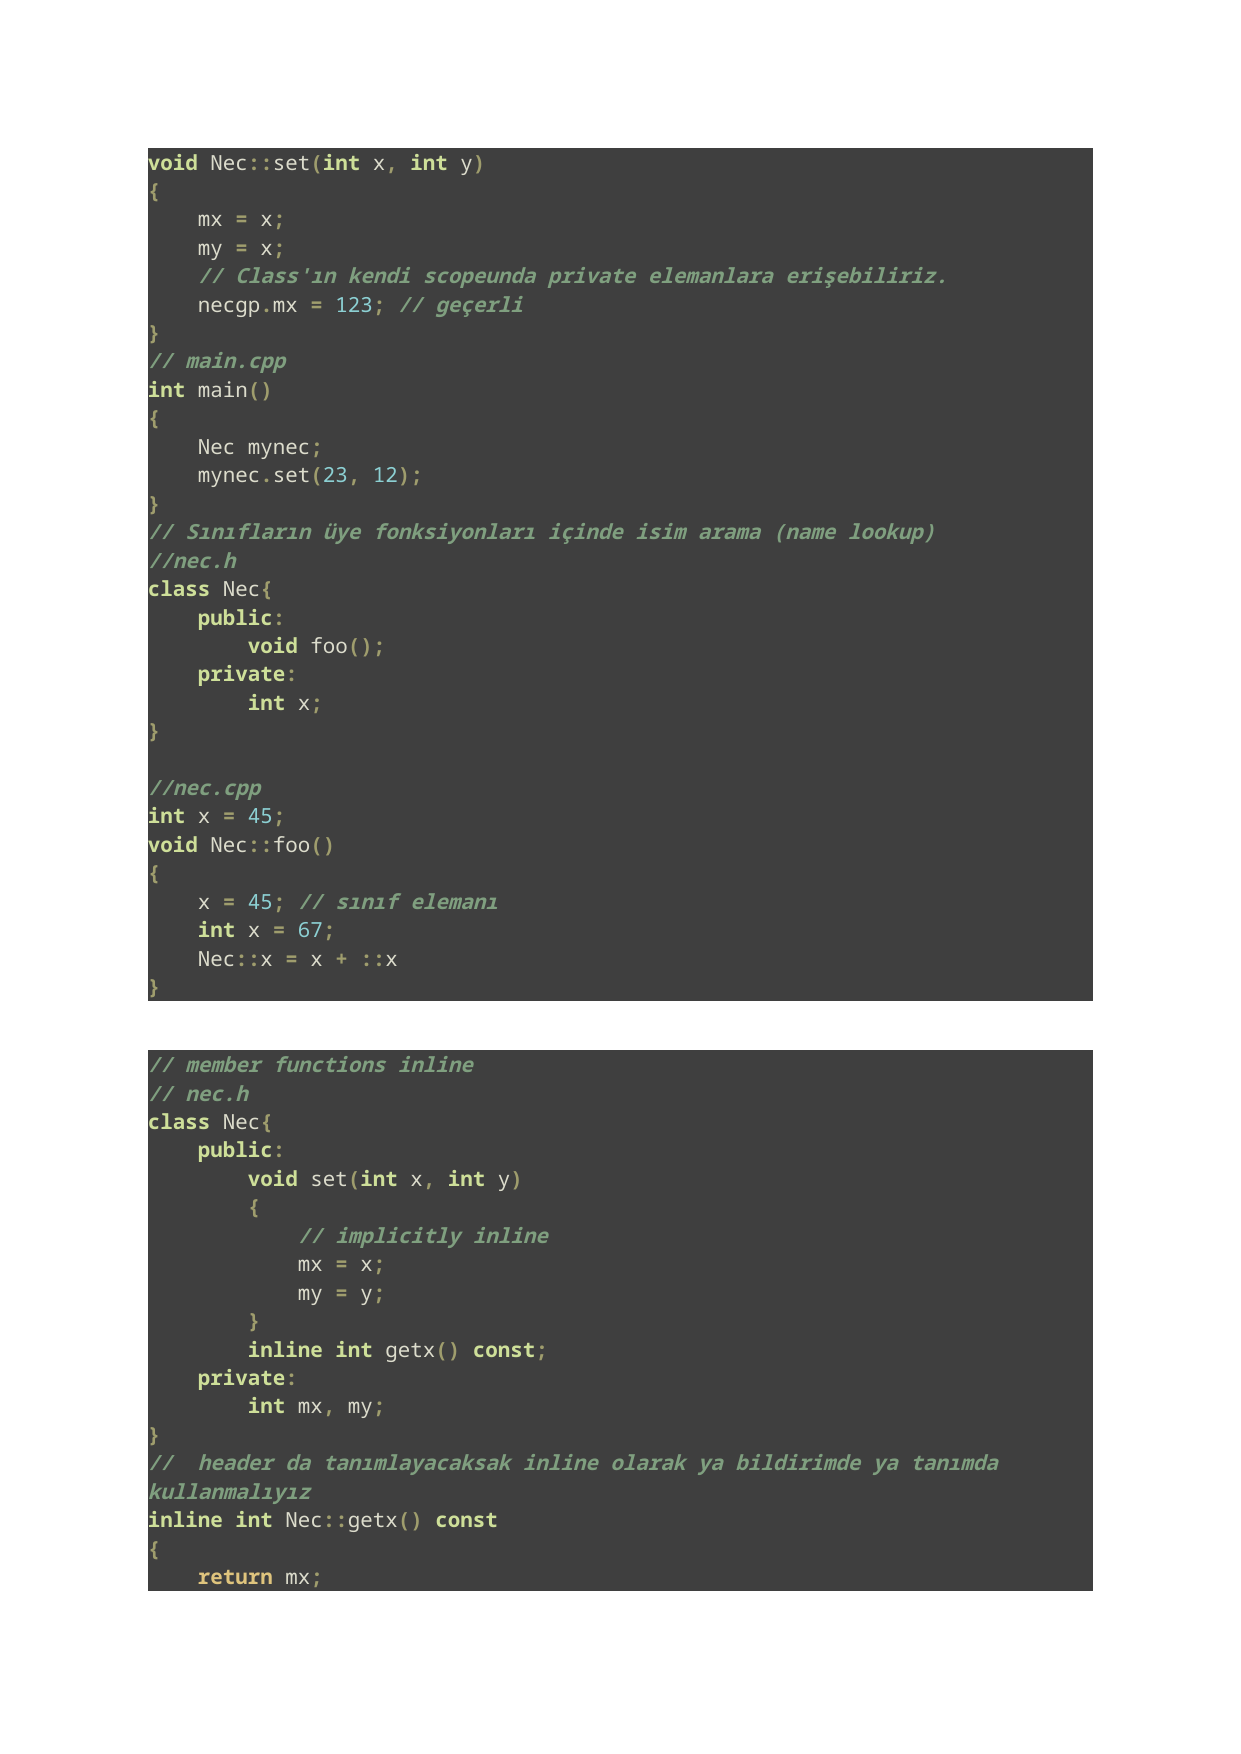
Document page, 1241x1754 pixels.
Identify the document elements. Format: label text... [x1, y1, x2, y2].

text inline int Nec::getx() const [148, 1505, 1093, 1534]
text Nec mynec; [148, 432, 1093, 460]
text Nec::x = x + ::x [148, 944, 1093, 972]
text // implicitly inline [148, 1221, 1093, 1249]
text x = 45; // sınıf elemanı [148, 887, 1093, 915]
text { [148, 176, 1093, 204]
text // Class'ın kendi scopeunda private elemanlara erişebiliriz. [148, 261, 1093, 290]
text { [148, 858, 1093, 887]
text void Nec::foo() [148, 830, 1093, 858]
text int x = 45; [148, 802, 1093, 830]
text int main() [148, 375, 1093, 403]
text // member functions inline [148, 1050, 1093, 1079]
text int x; [148, 688, 1093, 716]
text public: [148, 603, 1093, 631]
text mx = x; [148, 204, 1093, 233]
text void Nec::set(int x, int y) [148, 148, 1093, 176]
text { [148, 1192, 1093, 1221]
text int x = 67; [148, 915, 1093, 944]
text } [148, 716, 1093, 745]
text //nec.cpp [148, 773, 1093, 802]
text public: [148, 1136, 1093, 1164]
text int mx, my; [148, 1392, 1093, 1420]
text void foo(); [148, 631, 1093, 659]
text private: [148, 1363, 1093, 1392]
text } [148, 489, 1093, 517]
text { [148, 1534, 1093, 1562]
text my = y; [148, 1278, 1093, 1306]
text // Sınıfların üye fonksiyonları içinde isim arama (name lookup) [148, 517, 1093, 546]
text } [148, 318, 1093, 347]
text } [148, 1420, 1093, 1448]
text } [148, 1306, 1093, 1335]
text void set(int x, int y) [148, 1164, 1093, 1192]
text inline int getx() const; [148, 1335, 1093, 1363]
text // main.cpp [148, 347, 1093, 375]
text class Nec{ [148, 574, 1093, 603]
text } [148, 972, 1093, 1001]
text private: [148, 659, 1093, 688]
text mynec.set(23, 12); [148, 460, 1093, 489]
text //nec.h [148, 546, 1093, 574]
text class Nec{ [148, 1107, 1093, 1136]
text { [148, 403, 1093, 432]
text my = x; [148, 233, 1093, 261]
text necgp.mx = 123; // geçerli [148, 290, 1093, 318]
text // header da tanımlayacaksak inline olarak ya bildirimde ya tanımda kullanmalıyız [148, 1448, 1093, 1505]
text return mx; [148, 1562, 1093, 1591]
text // nec.h [148, 1079, 1093, 1107]
text mx = x; [148, 1249, 1093, 1278]
